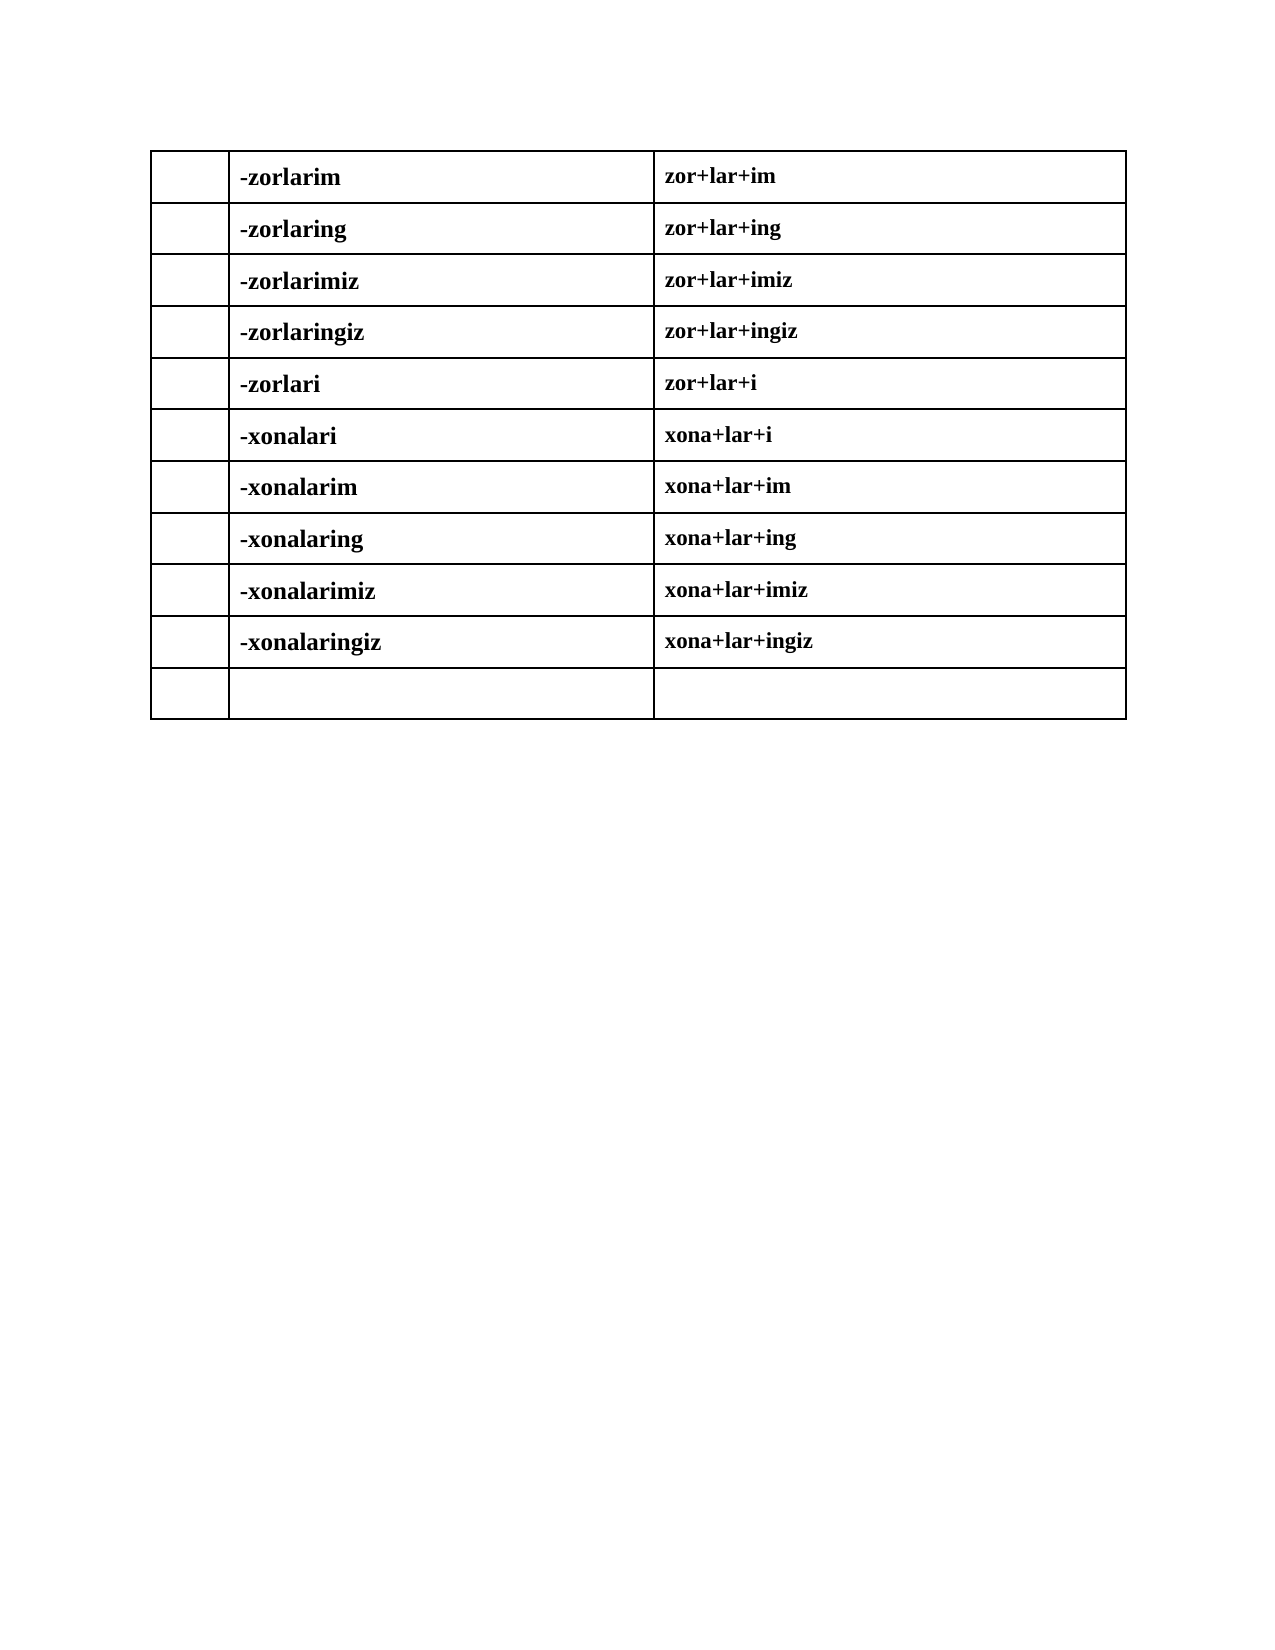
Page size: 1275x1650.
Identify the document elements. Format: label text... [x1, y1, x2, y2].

table_cell [230, 669, 653, 718]
table_cell xona+lar+im [655, 462, 1125, 512]
table_cell [152, 565, 228, 615]
table_cell zor+lar+imiz [655, 255, 1125, 305]
table_cell [152, 410, 228, 460]
table_cell zor+lar+ingiz [655, 307, 1125, 357]
table_cell -zorlarim [230, 152, 653, 202]
table_cell -zorlari [230, 359, 653, 408]
table_cell [152, 255, 228, 305]
table_cell [655, 669, 1125, 718]
table_cell zor+lar+i [655, 359, 1125, 408]
table_cell xona+lar+ing [655, 514, 1125, 563]
table_cell -zorlaring [230, 204, 653, 253]
table_cell [152, 307, 228, 357]
table_cell xona+lar+ingiz [655, 617, 1125, 667]
table_cell [152, 462, 228, 512]
table_cell -zorlarimiz [230, 255, 653, 305]
table_cell -xonalaringiz [230, 617, 653, 667]
table_cell [152, 514, 228, 563]
table_cell -xonalari [230, 410, 653, 460]
table_cell [152, 617, 228, 667]
table_cell [152, 204, 228, 253]
table_cell -xonalaring [230, 514, 653, 563]
table_cell -xonalarim [230, 462, 653, 512]
table_cell zor+lar+ing [655, 204, 1125, 253]
table_cell [152, 669, 228, 718]
table_cell xona+lar+i [655, 410, 1125, 460]
table_cell -zorlaringiz [230, 307, 653, 357]
table_cell zor+lar+im [655, 152, 1125, 202]
table_cell [152, 152, 228, 202]
table_cell xona+lar+imiz [655, 565, 1125, 615]
table_cell [152, 359, 228, 408]
table_cell -xonalarimiz [230, 565, 653, 615]
